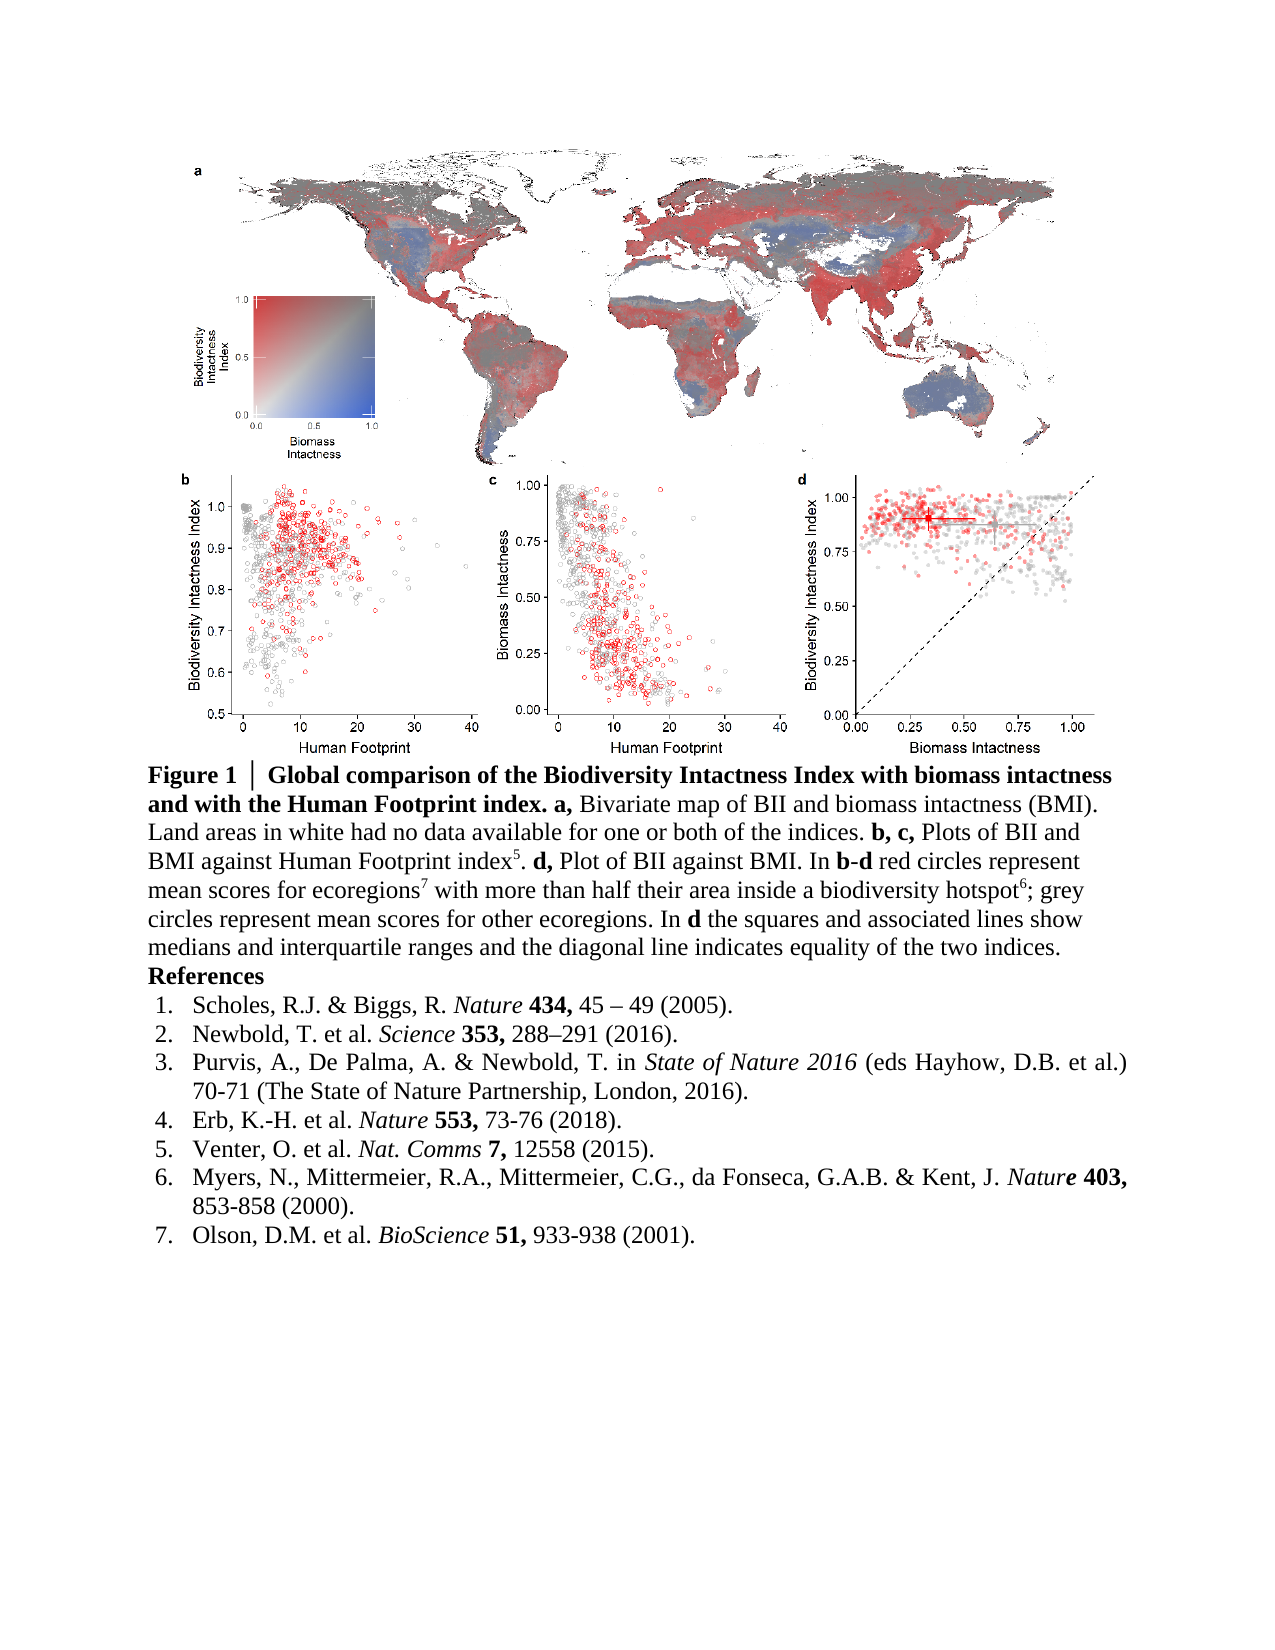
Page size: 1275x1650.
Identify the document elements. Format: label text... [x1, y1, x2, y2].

list Scholes, R.J. & Biggs, R. Nature 434, 45 – 49 (2005). [154, 990, 1127, 1019]
list Olson, D.M. et al. BioScience 51, 933-938 (2001). [154, 1220, 1127, 1249]
list Myers, N., Mittermeier, R.A., Mittermeier, C.G., da Fonseca, G.A.B. & Kent, J. Nature 403, 853-858 (2000). [154, 1162, 1127, 1220]
text References [148, 961, 1127, 990]
text Figure 1 │ Global comparison of the Biodiversity Intactness Index with biomass intactness and with the Human Footprint index. a, Bivariate map of BII and biomass intactness (BMI). Land areas in white had no data available for one or both of the indices. b, c, Plots of BII and BMI against Human Footprint index5. d, Plot of BII against BMI. In b-d red circles represent mean scores for ecoregions7 with more than half their area inside a biodiversity hotspot6; grey circles represent mean scores for other ecoregions. In d the squares and associated lines show medians and interquartile ranges and the diagonal line indicates equality of the two indices. [148, 760, 1127, 961]
list Purvis, A., De Palma, A. & Newbold, T. in State of Nature 2016 (eds Hayhow, D.B. et al.) 70-71 (The State of Nature Partnership, London, 2016). [154, 1047, 1127, 1105]
list Newbold, T. et al. Science 353, 288–291 (2016). [154, 1019, 1127, 1047]
list Erb, K.-H. et al. Nature 553, 73-76 (2018). [154, 1105, 1127, 1134]
picture [178, 147, 1097, 760]
list Venter, O. et al. Nat. Comms 7, 12558 (2015). [154, 1134, 1127, 1162]
